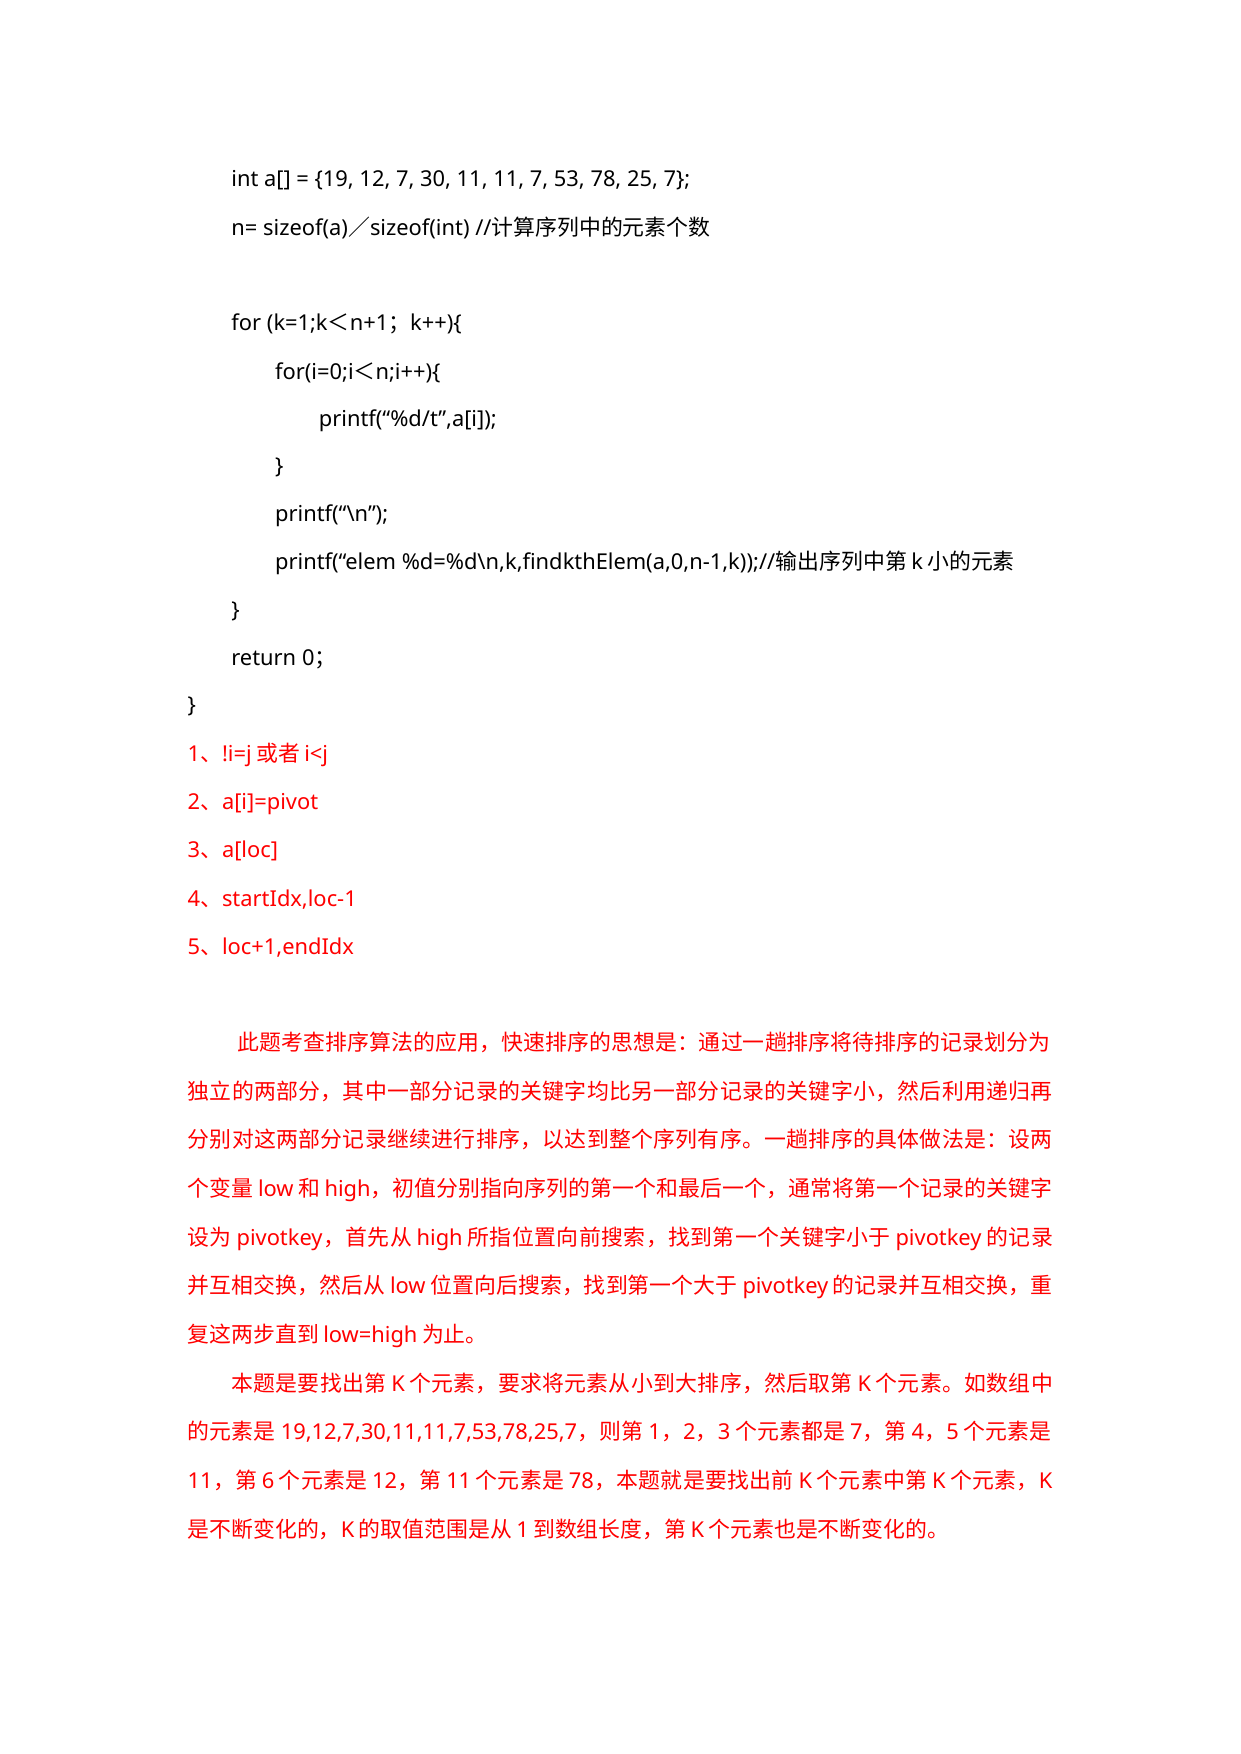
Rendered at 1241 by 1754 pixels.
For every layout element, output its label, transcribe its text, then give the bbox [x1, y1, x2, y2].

text printf(“elem %d=%d\n,k,findkthElem(a,0,n-1,k));//输出序列中第k小的元素 [231, 544, 1053, 576]
text return 0； [187, 640, 1053, 672]
text n= sizeof(a)／sizeof(int) //计算序列中的元素个数 [187, 209, 1053, 242]
text int a[] = {19, 12, 7, 30, 11, 11, 7, 53, 78, 25, 7}; [187, 162, 1053, 194]
text } [187, 688, 1053, 721]
text 5、loc+1,endIdx [187, 929, 1053, 961]
text 本题是要找出第K个元素，要求将元素从小到大排序，然后取第K个元素。如数组中的元素是19,12,7,30,11,11,7,53,78,25,7，则第1，2，3个元素都是7，第4，5个元素是11，第6个元素是12，第11个元素是78，本题就是要找出前K个元素中第K个元素，K是不断变化的，K的取值范围是从1到数组长度，第K个元素也是不断变化的。 [187, 1365, 1053, 1544]
text } [187, 592, 1053, 625]
text for(i=0;i＜n;i++){ [231, 353, 1053, 386]
text } [231, 449, 1053, 482]
text 4、startIdx,loc-1 [187, 880, 1053, 913]
text for (k=1;k＜n+1；k++){ [187, 305, 1053, 338]
text printf(“\n”); [231, 497, 1053, 529]
text printf(“%d/t”,a[i]); [275, 402, 1053, 434]
text 2、a[i]=pivot [187, 784, 1053, 816]
text 1、!i=j或者i<j [187, 735, 1053, 768]
text 此题考查排序算法的应用，快速排序的思想是：通过一趟排序将待排序的记录划分为独立的两部分，其中一部分记录的关键字均比另一部分记录的关键字小，然后利用递归再分别对这两部分记录继续进行排序，以达到整个序列有序。一趟排序的具体做法是：设两个变量low和high，初值分别指向序列的第一个和最后一个，通常将第一个记录的关键字设为pivotkey，首先从high所指位置向前搜索，找到第一个关键字小于pivotkey的记录并互相交换，然后从low位置向后搜索，找到第一个大于pivotkey的记录并互相交换，重复这两步直到low=high为止。 [187, 1024, 1053, 1349]
text 3、a[loc] [187, 832, 1053, 864]
